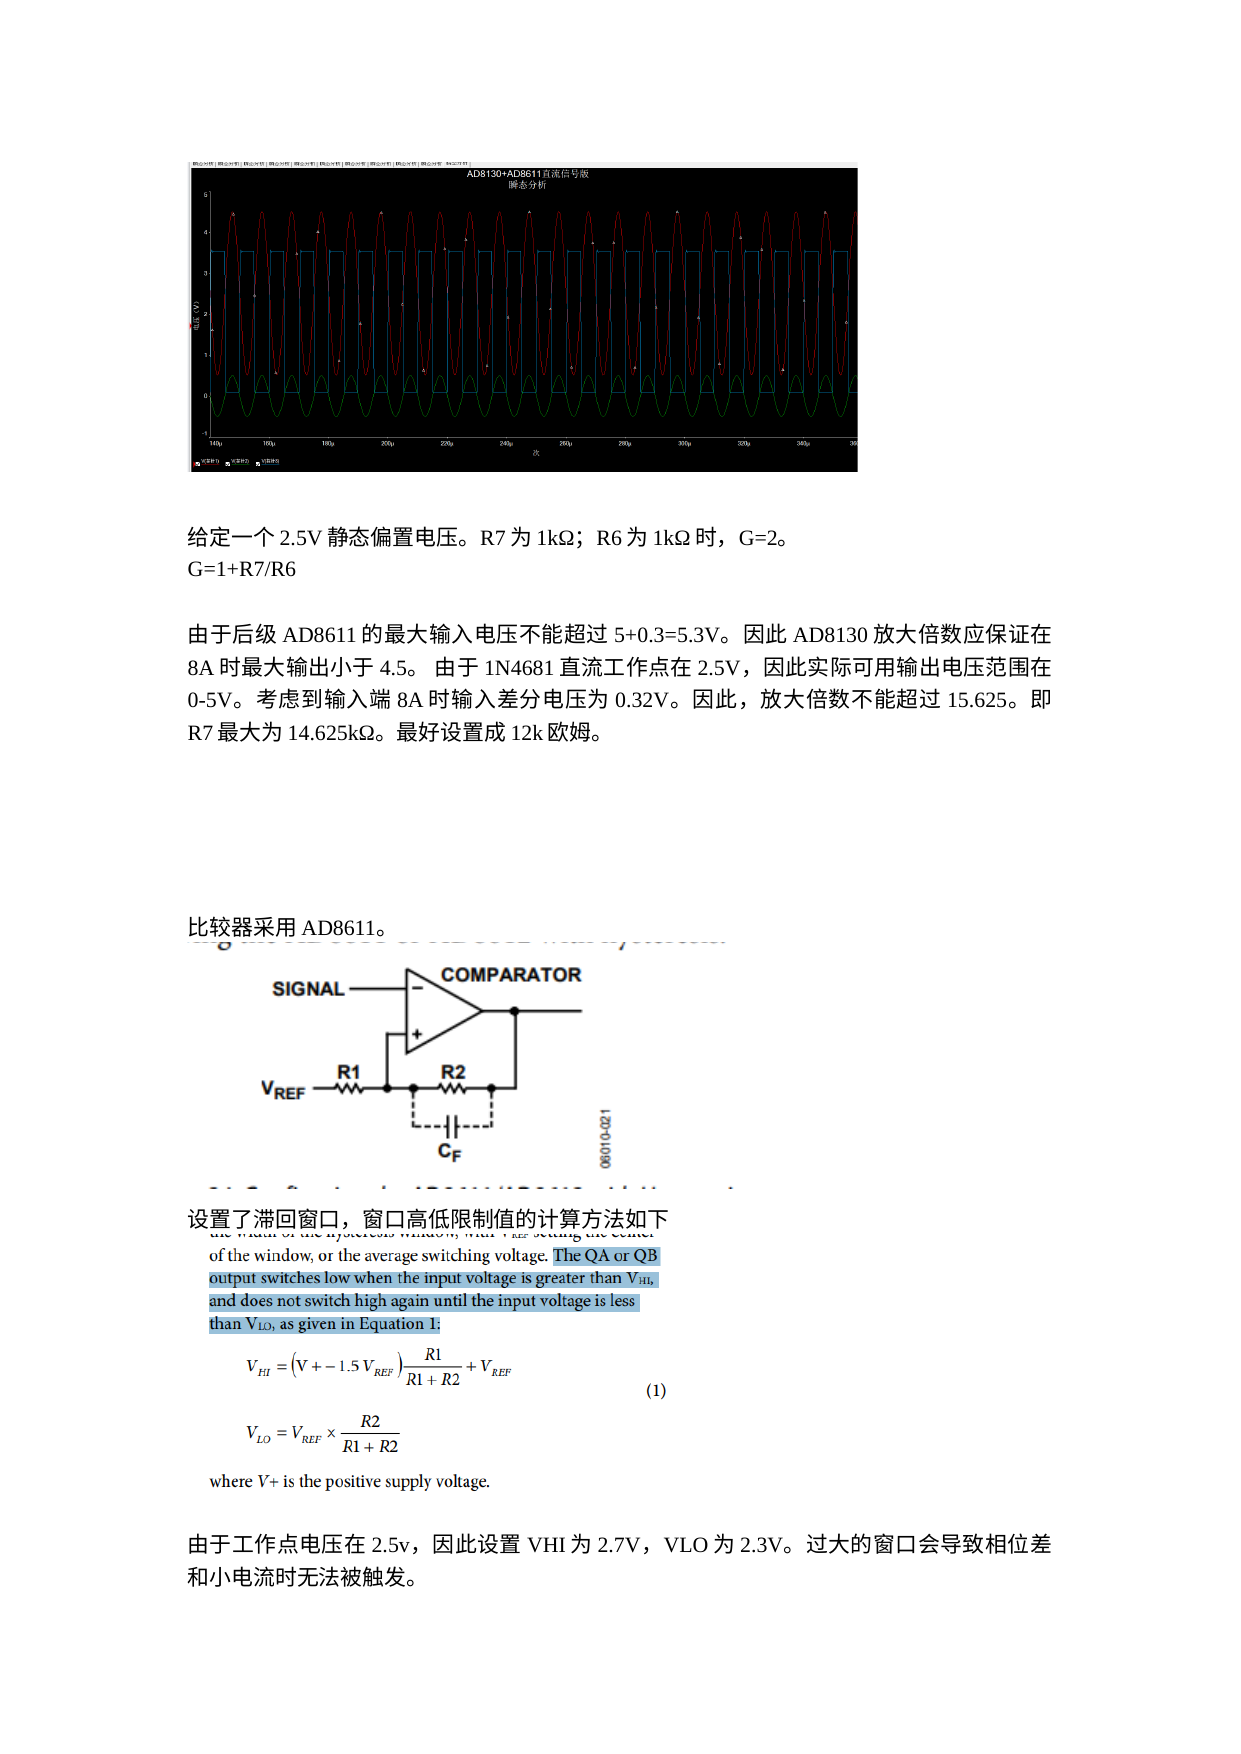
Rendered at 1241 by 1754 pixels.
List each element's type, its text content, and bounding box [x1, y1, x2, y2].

text 由于工作点电压在2.5v，因此设置VHI为2.7V，VLO为2.3V。过大的窗口会导致相位差和小电流时无法被触发。 [187, 1527, 1053, 1592]
text 设置了滞回窗口，窗口高低限制值的计算方法如下 [187, 1202, 1053, 1234]
text 比较器采用AD8611。 [187, 909, 1053, 942]
text G=1+R7/R6 [187, 552, 1053, 584]
text 由于后级AD8611的最大输入电压不能超过5+0.3=5.3V。因此AD8130放大倍数应保证在8A时最大输出小于4.5。 由于1N4681直流工作点在2.5V，因此实际可用输出电压范围在0-5V。考虑到输入端8A时输入差分电压为0.32V。因此，放大倍数不能超过15.625。即R7最大为14.625kΩ。最好设置成12k欧姆。 [187, 617, 1053, 747]
picture [187, 162, 858, 472]
text 给定一个2.5V静态偏置电压。R7为1kΩ；R6为1kΩ时，G=2。 [187, 519, 1053, 552]
picture [187, 1234, 689, 1508]
picture [187, 942, 763, 1189]
